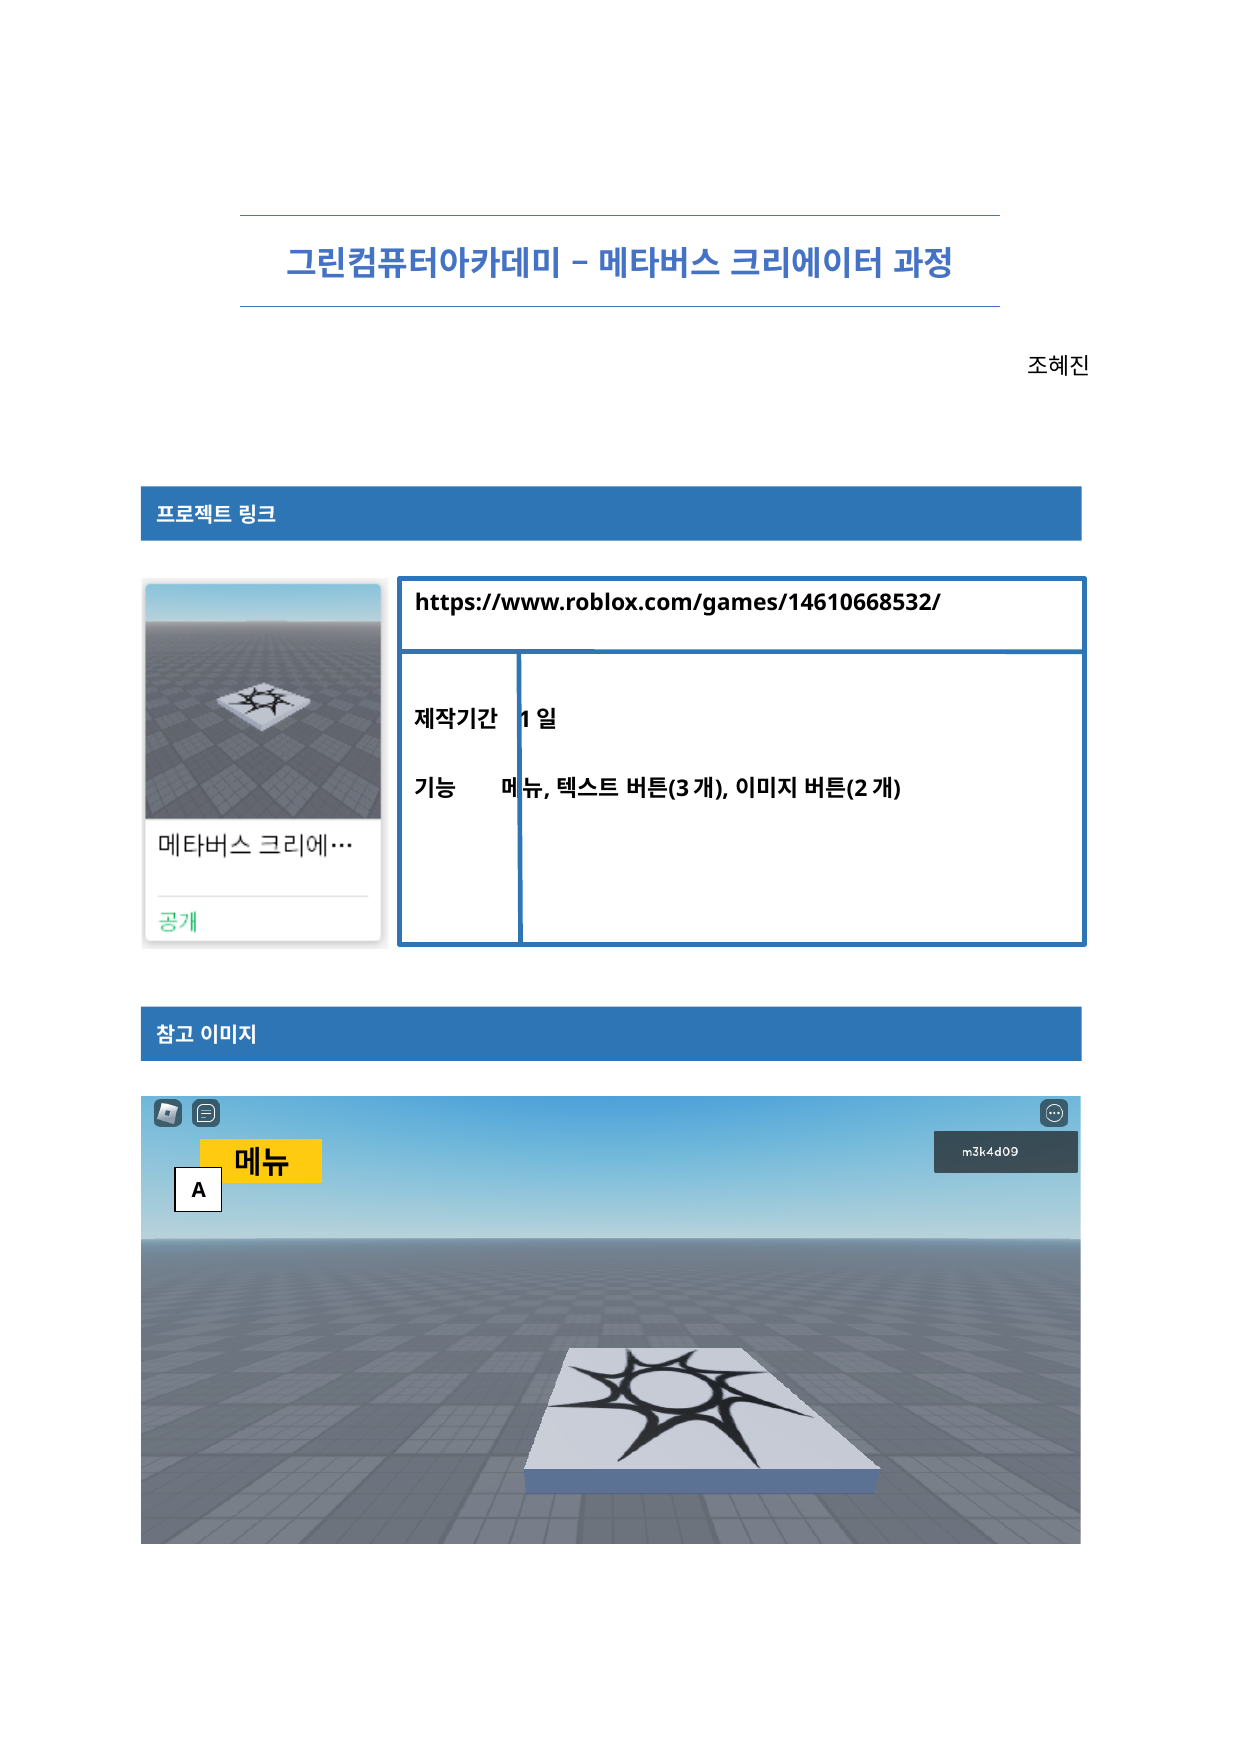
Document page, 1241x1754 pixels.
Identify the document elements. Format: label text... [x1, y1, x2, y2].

picture [141, 1096, 1081, 1544]
text 그린컴퓨터아카데미 – 메타버스 크리에이터 과정 [240, 216, 1000, 306]
text 조혜진 [150, 348, 1090, 381]
picture [141, 578, 389, 949]
